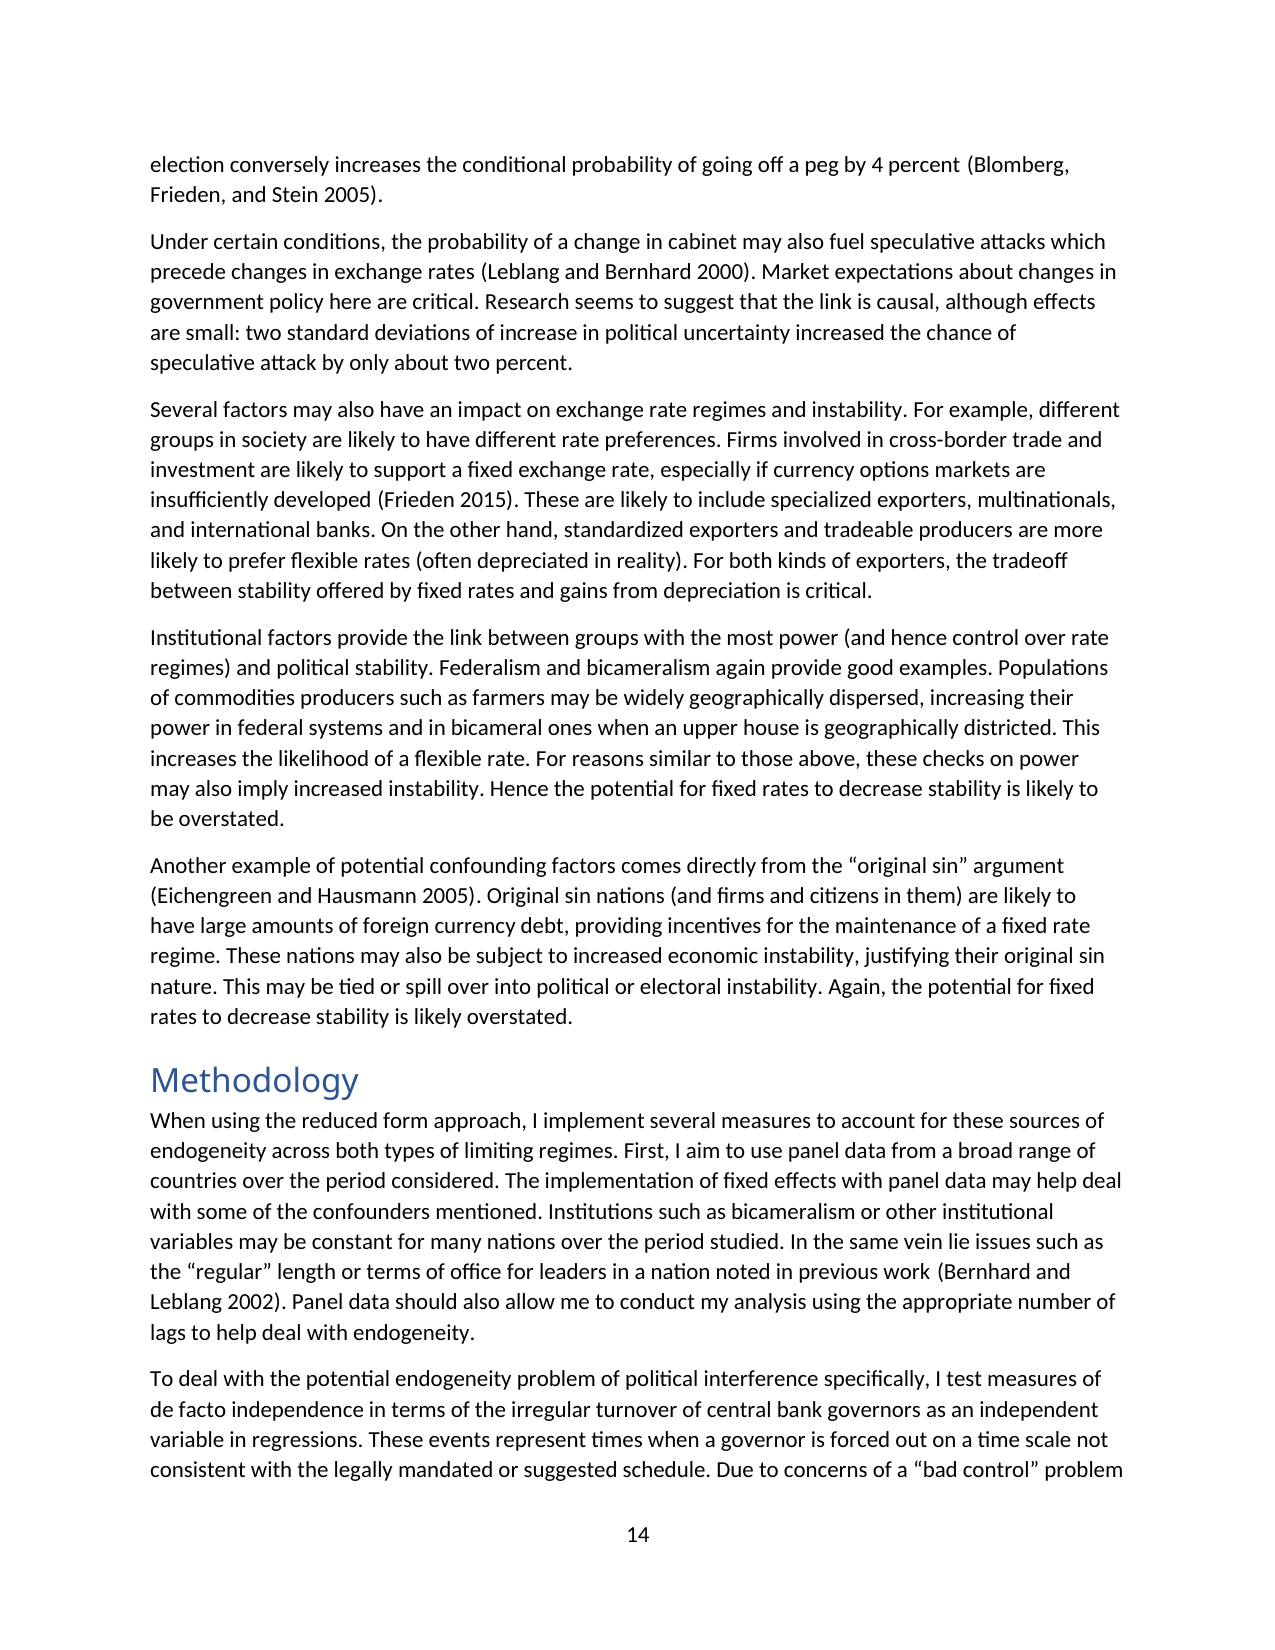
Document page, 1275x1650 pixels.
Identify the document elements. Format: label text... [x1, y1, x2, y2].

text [150, 150, 1125, 208]
subtitle Methodology [150, 1057, 1125, 1103]
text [150, 1364, 1125, 1483]
text Another example of potential confounding factors comes directly from the “original sin” argument (Eichengreen and Hausmann 2005). Original sin nations (and firms and citizens in them) are likely to have large amounts of foreign currency debt, providing incentives for the maintenance of a fixed rate regime. These nations may also be subject to increased economic instability, justifying their original sin nature. This may be tied or spill over into political or electoral instability. Again, the potential for fixed rates to decrease stability is likely overstated. [150, 851, 1125, 1030]
text Several factors may also have an impact on exchange rate regimes and instability. For example, different groups in society are likely to have different rate preferences. Firms involved in cross-border trade and investment are likely to support a fixed exchange rate, especially if currency options markets are insufficiently developed (Frieden 2015). These are likely to include specialized exporters, multinationals, and international banks. On the other hand, standardized exporters and tradeable producers are more likely to prefer flexible rates (often depreciated in reality). For both kinds of exporters, the tradeoff between stability offered by fixed rates and gains from depreciation is critical. [150, 395, 1125, 604]
text Institutional factors provide the link between groups with the most power (and hence control over rate regimes) and political stability. Federalism and bicameralism again provide good examples. Populations of commodities producers such as farmers may be widely geographically dispersed, increasing their power in federal systems and in bicameral ones when an upper house is geographically districted. This increases the likelihood of a flexible rate. For reasons similar to those above, these checks on power may also imply increased instability. Hence the potential for fixed rates to decrease stability is likely to be overstated. [150, 623, 1125, 832]
text When using the reduced form approach, I implement several measures to account for these sources of endogeneity across both types of limiting regimes. First, I aim to use panel data from a broad range of countries over the period considered. The implementation of fixed effects with panel data may help deal with some of the confounders mentioned. Institutions such as bicameralism or other institutional variables may be constant for many nations over the period studied. In the same vein lie issues such as the “regular” length or terms of office for leaders in a nation noted in previous work (Bernhard and Leblang 2002). Panel data should also allow me to conduct my analysis using the appropriate number of lags to help deal with endogeneity. [150, 1106, 1125, 1346]
text Under certain conditions, the probability of a change in cabinet may also fuel speculative attacks which precede changes in exchange rates (Leblang and Bernhard 2000). Market expectations about changes in government policy here are critical. Research seems to suggest that the link is causal, although effects are small: two standard deviations of increase in political uncertainty increased the chance of speculative attack by only about two percent. [150, 227, 1125, 376]
